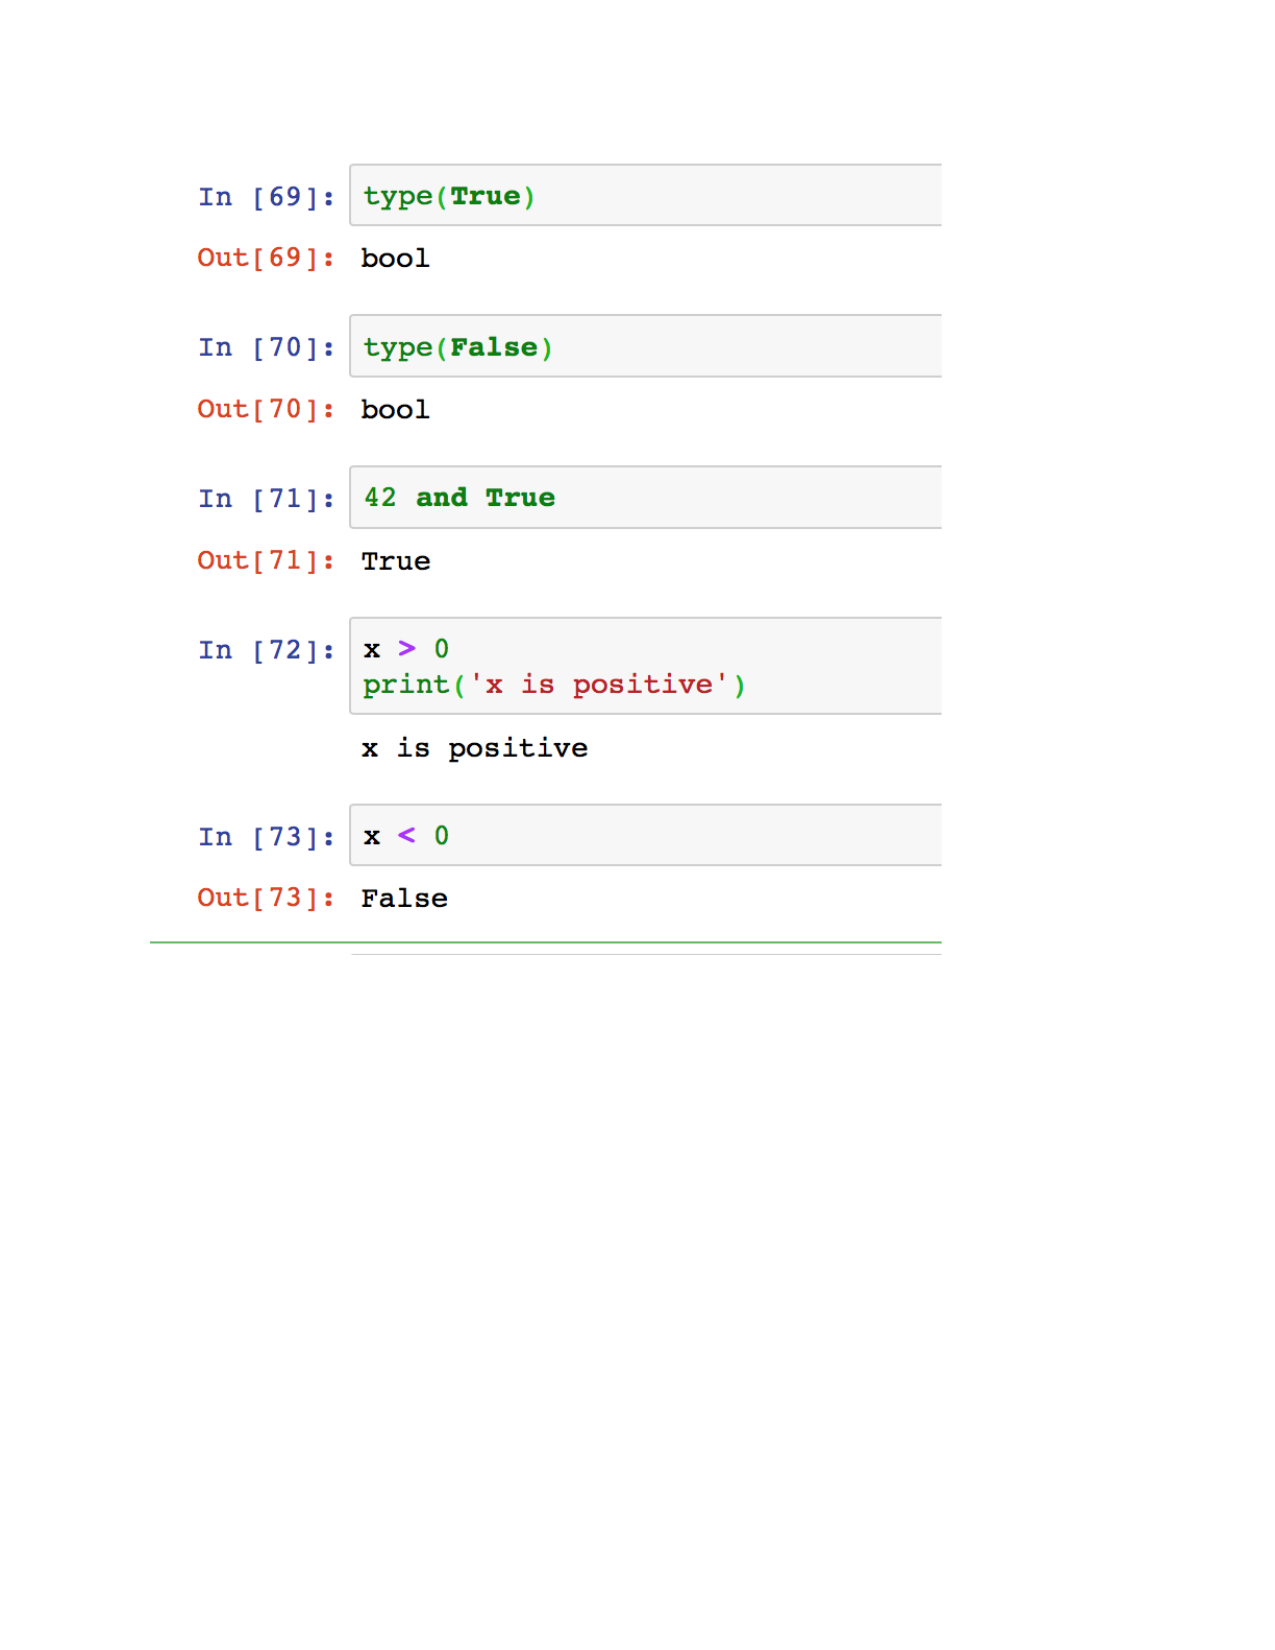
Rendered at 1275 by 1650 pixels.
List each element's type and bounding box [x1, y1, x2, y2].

picture [150, 150, 942, 955]
